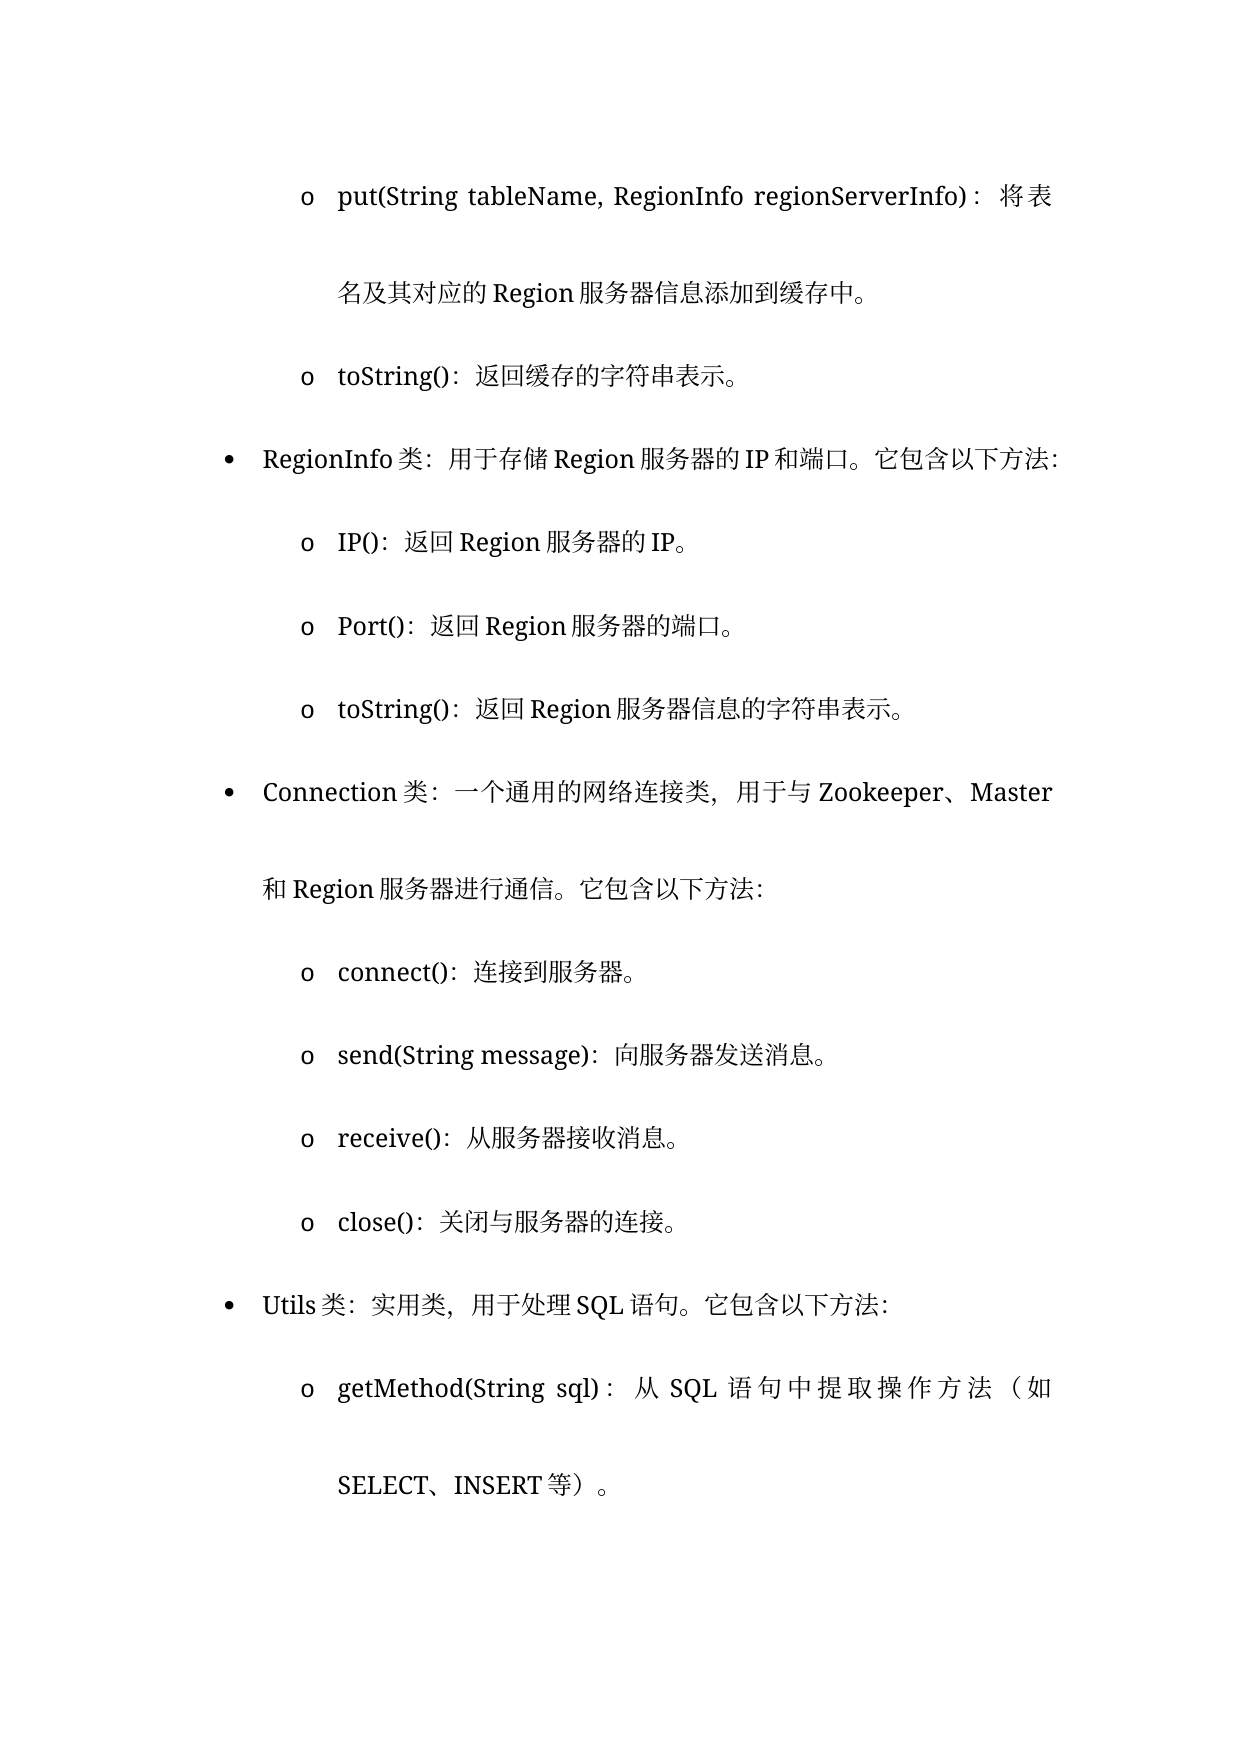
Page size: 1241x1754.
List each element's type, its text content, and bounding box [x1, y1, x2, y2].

list put(String tableName, RegionInfo regionServerInfo)：将表名及其对应的Region服务器信息添加到缓存中。 [300, 162, 1053, 324]
list IP()：返回Region服务器的IP。 [300, 509, 1053, 574]
list connect()：连接到服务器。 [300, 938, 1053, 1003]
list send(String message)：向服务器发送消息。 [300, 1022, 1053, 1087]
list receive()：从服务器接收消息。 [300, 1105, 1053, 1170]
list RegionInfo类：用于存储Region服务器的IP和端口。它包含以下方法： [225, 426, 1053, 491]
list close()：关闭与服务器的连接。 [300, 1188, 1053, 1253]
list Utils类：实用类，用于处理SQL语句。它包含以下方法： [225, 1271, 1053, 1336]
list Connection类：一个通用的网络连接类，用于与Zookeeper、Master和Region服务器进行通信。它包含以下方法： [225, 758, 1053, 921]
list toString()：返回Region服务器信息的字符串表示。 [300, 675, 1053, 740]
list toString()：返回缓存的字符串表示。 [300, 342, 1053, 407]
list Port()：返回Region服务器的端口。 [300, 592, 1053, 657]
list getMethod(String sql)：从SQL语句中提取操作方法（如SELECT、INSERT等）。 [300, 1354, 1053, 1517]
